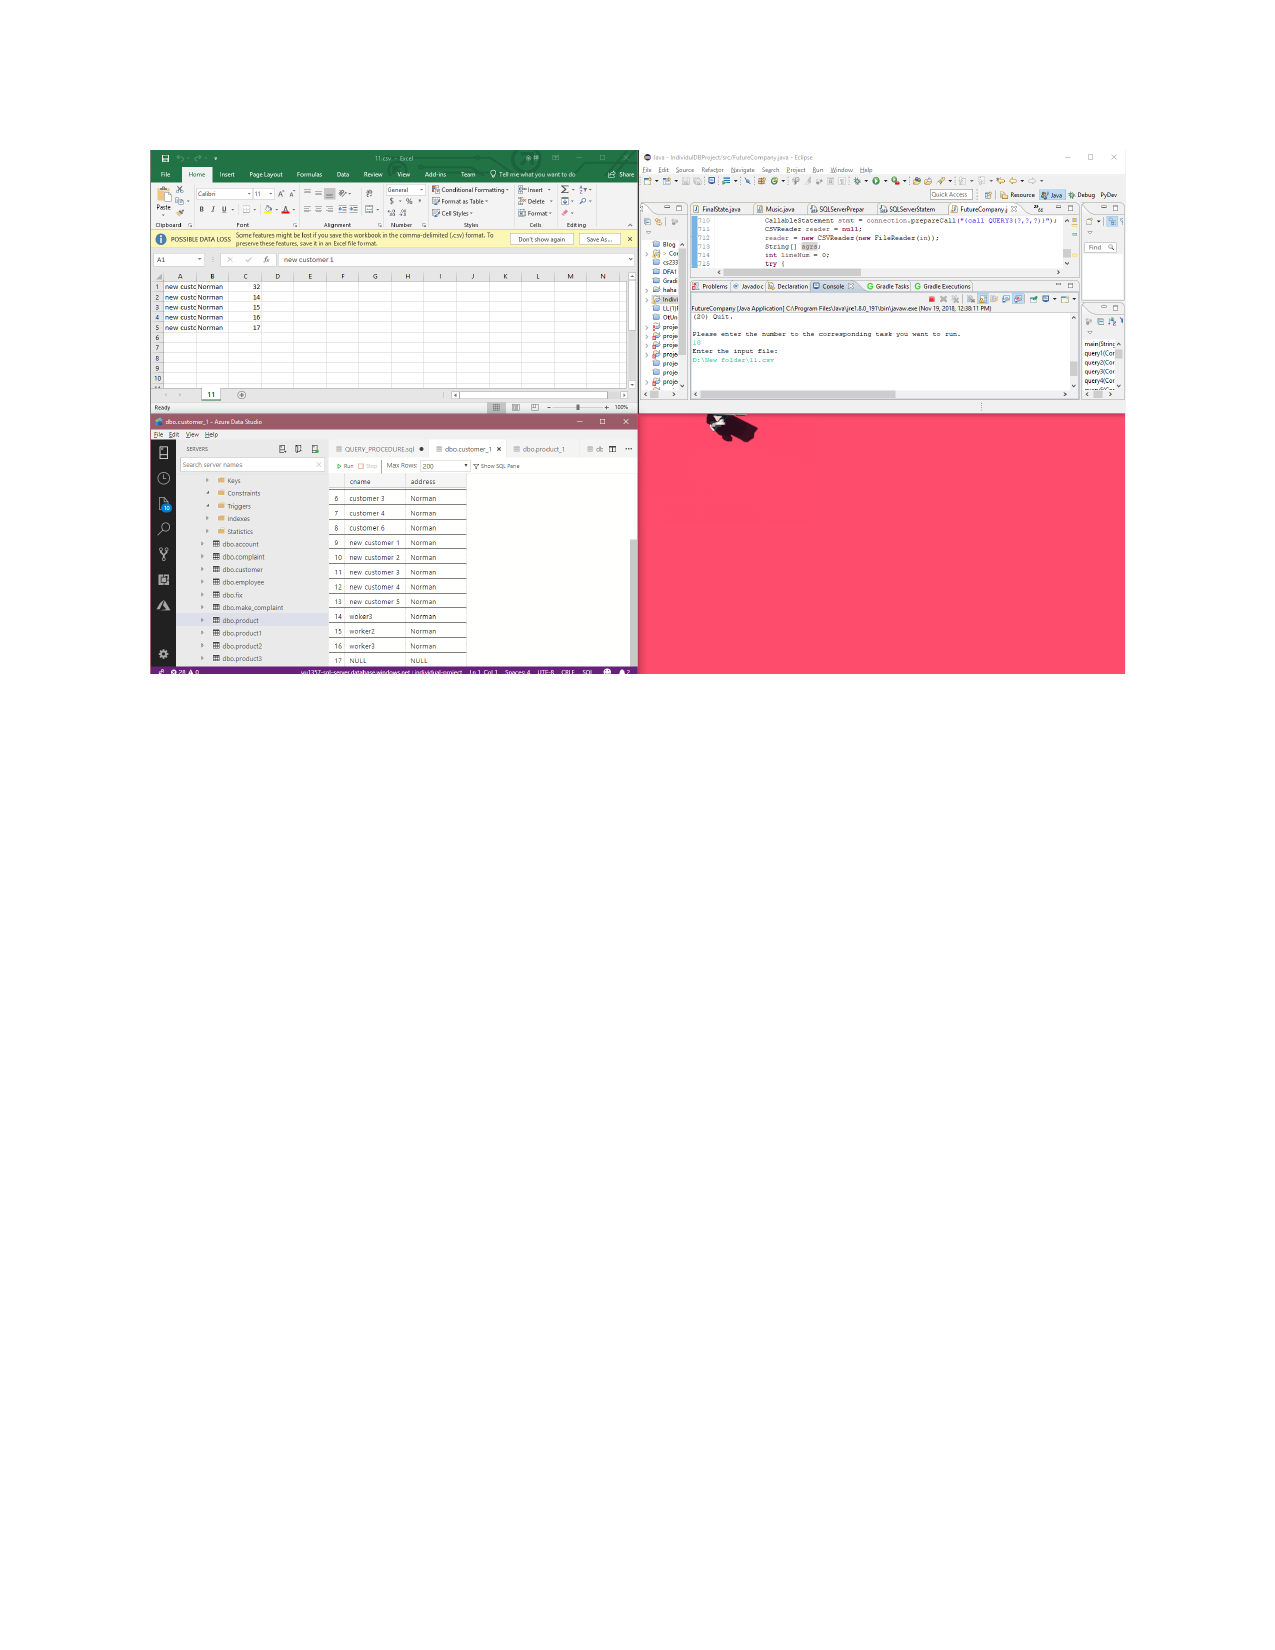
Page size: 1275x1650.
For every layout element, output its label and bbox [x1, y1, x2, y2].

picture [150, 150, 1125, 674]
